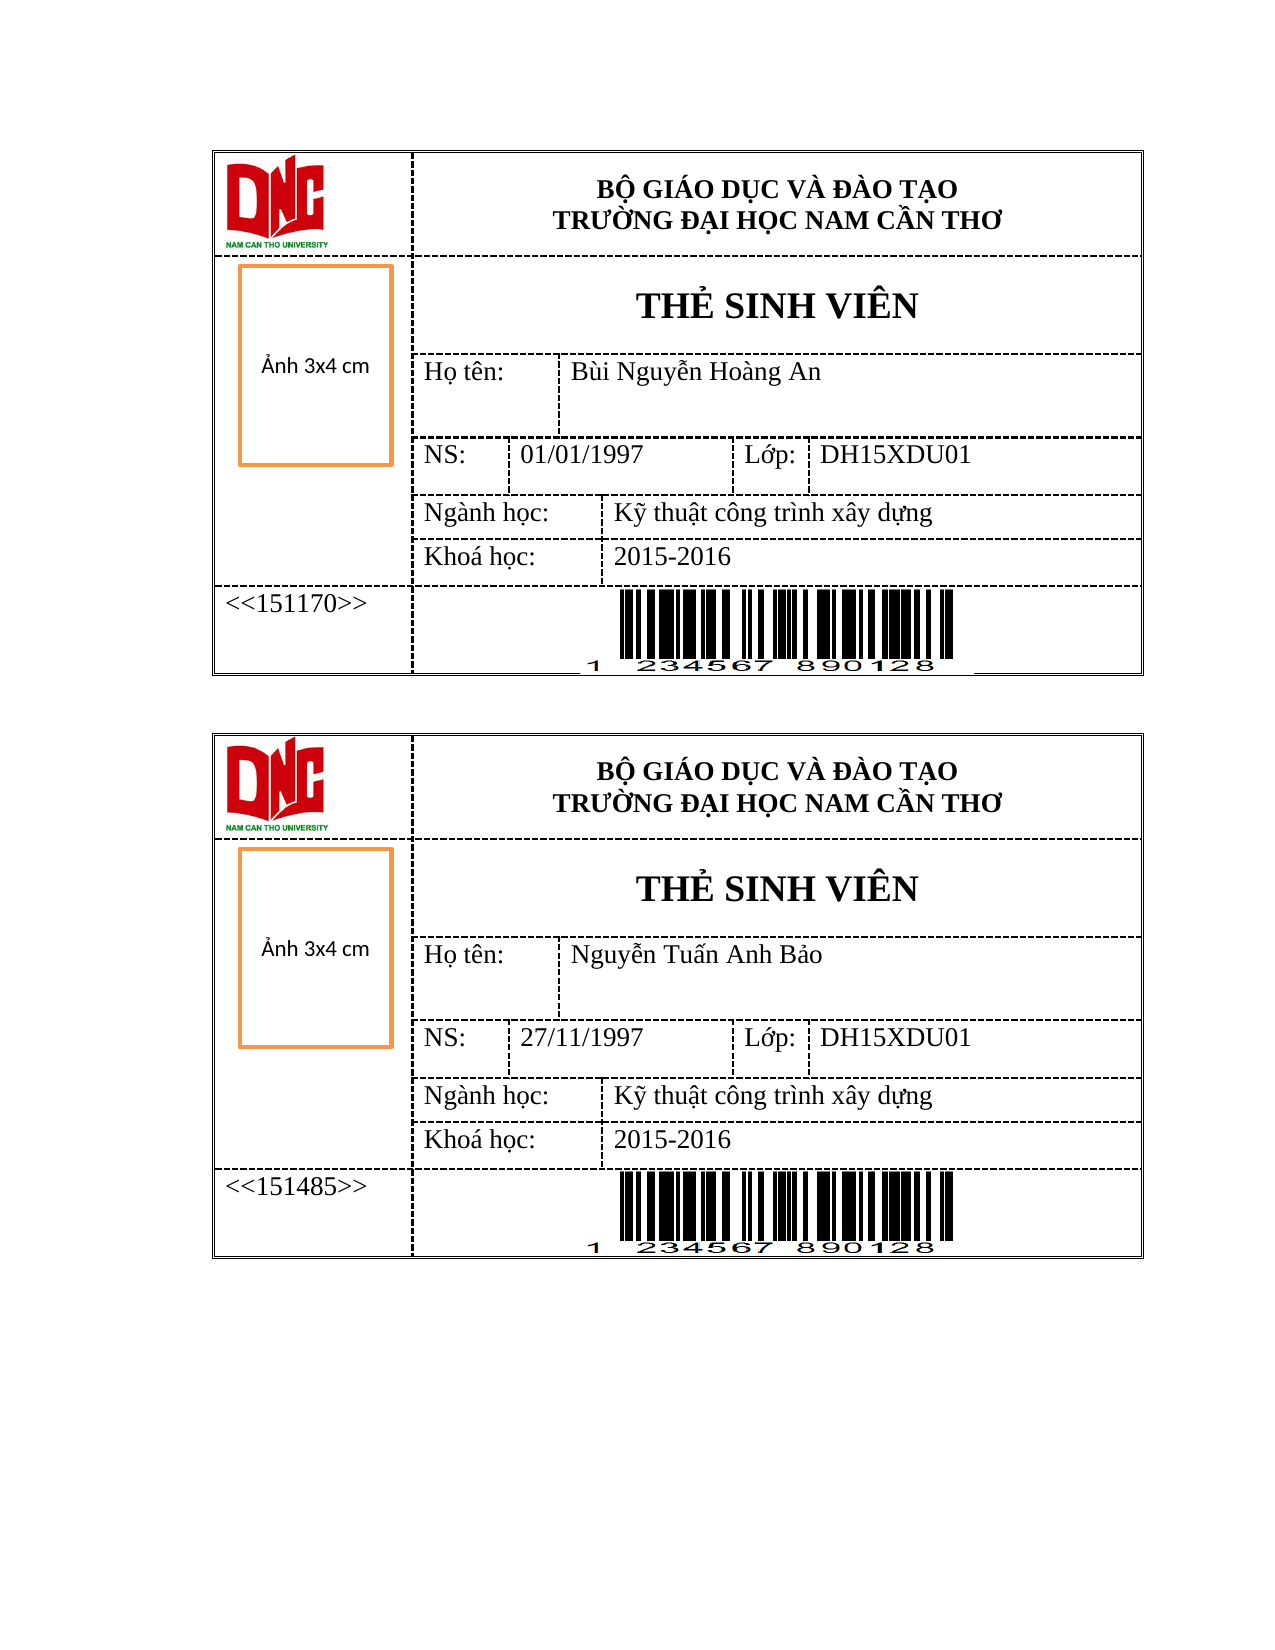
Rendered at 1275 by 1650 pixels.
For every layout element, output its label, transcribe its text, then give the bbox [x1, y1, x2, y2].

table_cell Ngành học: [413, 494, 602, 538]
table_cell Khoá học: [413, 1121, 602, 1168]
table_cell Khoá học: [413, 538, 602, 585]
table_cell <<151170>> [215, 585, 412, 673]
table_cell Họ tên: [413, 353, 559, 436]
table_cell THẺ SINH VIÊN [413, 838, 1141, 936]
table_cell NS: [413, 1019, 509, 1077]
table_cell NS: [413, 436, 509, 494]
table_header BỘ GIÁO DỤC VÀ ĐÀO TẠO TRƯỜNG ĐẠI HỌC NAM CẦN THƠ [413, 153, 1141, 255]
table_header [332, 736, 412, 837]
table_cell DH15XDU01 [809, 1019, 1141, 1077]
picture [225, 736, 332, 838]
table_cell Lớp: [733, 1019, 809, 1077]
table_cell [975, 1168, 1141, 1256]
table_cell 2015-2016 [602, 538, 1141, 585]
table_cell Bùi Nguyễn Hoàng An [559, 353, 1141, 436]
table_cell Nguyễn Tuấn Anh Bảo [559, 936, 1141, 1019]
table_cell [215, 255, 412, 585]
table_cell 01/01/1997 [509, 436, 733, 494]
table_cell [215, 838, 412, 1168]
table_cell Kỹ thuật công trình xây dựng [602, 1077, 1141, 1121]
table_cell DH15XDU01 [809, 436, 1141, 494]
table_cell 27/11/1997 [509, 1019, 733, 1077]
table_cell THẺ SINH VIÊN [413, 255, 1141, 353]
picture [580, 1170, 975, 1256]
table_cell Lớp: [733, 436, 809, 494]
table_header [215, 153, 225, 255]
picture [580, 587, 975, 674]
table_header BỘ GIÁO DỤC VÀ ĐÀO TẠO TRƯỜNG ĐẠI HỌC NAM CẦN THƠ [413, 736, 1141, 837]
table_cell [975, 585, 1141, 673]
table_cell 2015-2016 [602, 1121, 1141, 1168]
table_header [332, 153, 412, 255]
picture [225, 153, 332, 255]
table_cell <<151485>> [215, 1168, 412, 1256]
table_cell Kỹ thuật công trình xây dựng [602, 494, 1141, 538]
table_cell Ngành học: [413, 1077, 602, 1121]
table_cell Họ tên: [413, 936, 559, 1019]
table_header [215, 736, 225, 837]
table_cell [413, 1168, 582, 1256]
table_cell [413, 585, 582, 673]
